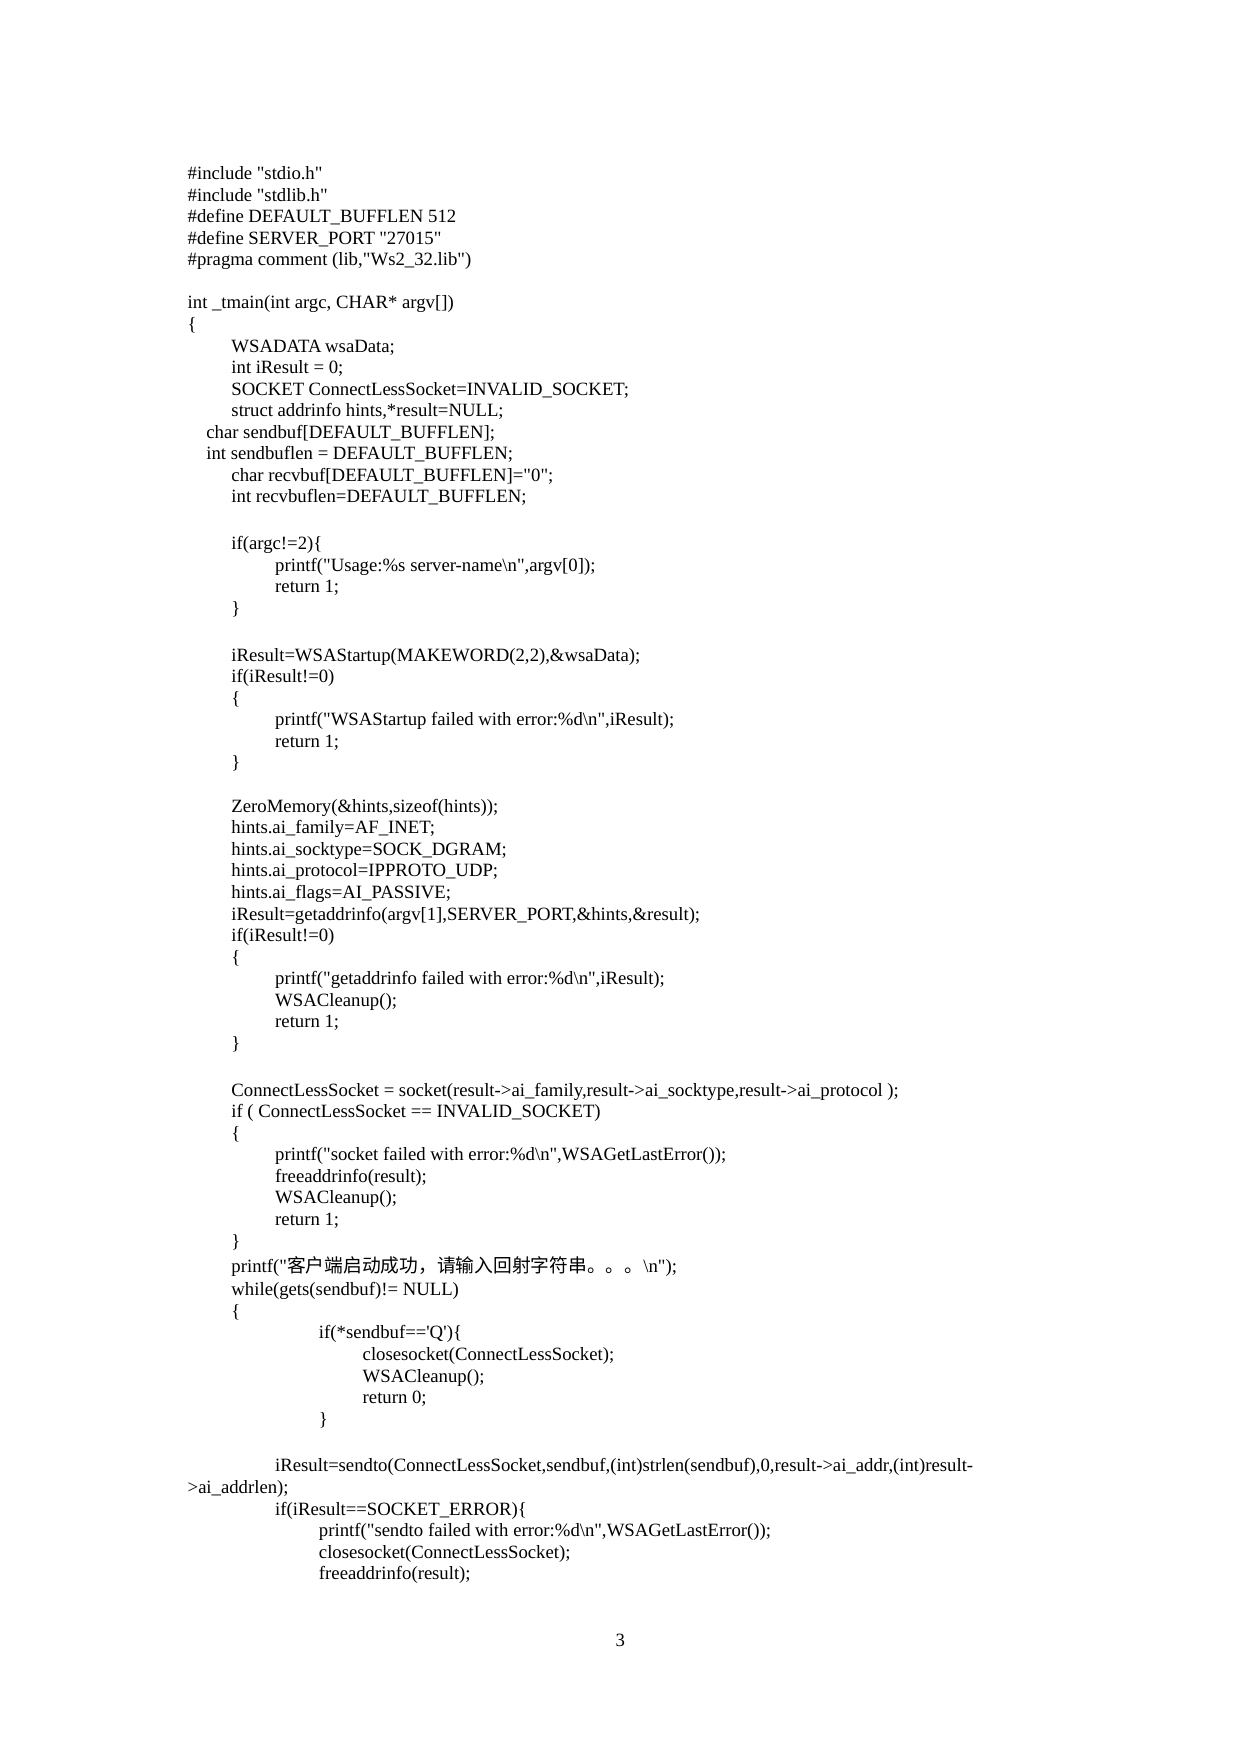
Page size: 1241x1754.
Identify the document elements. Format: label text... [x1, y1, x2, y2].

text if(*sendbuf=='Q'){ [187, 1321, 1053, 1343]
text { [187, 313, 1053, 334]
text if(iResult!=0) [187, 665, 1053, 687]
text WSACleanup(); [187, 1364, 1053, 1386]
text WSACleanup(); [187, 1186, 1053, 1208]
text WSADATA wsaData; [187, 334, 1053, 356]
text #define DEFAULT_BUFFLEN 512 [187, 205, 1053, 227]
text iResult=sendto(ConnectLessSocket,sendbuf,(int)strlen(sendbuf),0,result->ai_addr,(int)result->ai_addrlen); [187, 1454, 1053, 1497]
text } [187, 751, 1053, 773]
text iResult=getaddrinfo(argv[1],SERVER_PORT,&hints,&result); [187, 902, 1053, 924]
text hints.ai_socktype=SOCK_DGRAM; [187, 838, 1053, 859]
text printf("Usage:%s server-name\n",argv[0]); [187, 554, 1053, 575]
text } [187, 1229, 1053, 1251]
text if(iResult==SOCKET_ERROR){ [187, 1497, 1053, 1519]
text int _tmain(int argc, CHAR* argv[]) [187, 291, 1053, 313]
text ZeroMemory(&hints,sizeof(hints)); [187, 794, 1053, 816]
text printf("客户端启动成功，请输入回射字符串。。。\n"); [187, 1251, 1053, 1278]
text if(iResult!=0) [187, 924, 1053, 946]
text ConnectLessSocket = socket(result->ai_family,result->ai_socktype,result->ai_protocol ); [187, 1078, 1053, 1100]
text hints.ai_protocol=IPPROTO_UDP; [187, 859, 1053, 881]
text return 1; [187, 1208, 1053, 1229]
text closesocket(ConnectLessSocket); [187, 1541, 1053, 1562]
text printf("socket failed with error:%d\n",WSAGetLastError()); [187, 1143, 1053, 1165]
text char sendbuf[DEFAULT_BUFFLEN]; [187, 421, 1053, 442]
text if ( ConnectLessSocket == INVALID_SOCKET) [187, 1100, 1053, 1122]
text while(gets(sendbuf)!= NULL) [187, 1278, 1053, 1300]
text struct addrinfo hints,*result=NULL; [187, 399, 1053, 421]
text int recvbuflen=DEFAULT_BUFFLEN; [187, 485, 1053, 507]
text return 0; [187, 1386, 1053, 1408]
text int sendbuflen = DEFAULT_BUFFLEN; [187, 442, 1053, 464]
text printf("getaddrinfo failed with error:%d\n",iResult); [187, 967, 1053, 989]
text { [187, 1122, 1053, 1143]
text printf("sendto failed with error:%d\n",WSAGetLastError()); [187, 1519, 1053, 1541]
text freeaddrinfo(result); [187, 1562, 1053, 1584]
text { [187, 946, 1053, 967]
text { [187, 687, 1053, 708]
text #pragma comment (lib,"Ws2_32.lib") [187, 248, 1053, 270]
text } [187, 1032, 1053, 1053]
text hints.ai_family=AF_INET; [187, 816, 1053, 838]
text } [187, 1408, 1053, 1429]
text #define SERVER_PORT "27015" [187, 227, 1053, 248]
text printf("WSAStartup failed with error:%d\n",iResult); [187, 708, 1053, 730]
text return 1; [187, 730, 1053, 751]
text { [187, 1300, 1053, 1321]
text hints.ai_flags=AI_PASSIVE; [187, 881, 1053, 902]
text } [187, 597, 1053, 618]
text char recvbuf[DEFAULT_BUFFLEN]="0"; [187, 464, 1053, 485]
text #include "stdio.h" [187, 162, 1053, 183]
text WSACleanup(); [187, 989, 1053, 1010]
text #include "stdlib.h" [187, 183, 1053, 205]
text if(argc!=2){ [187, 532, 1053, 554]
text return 1; [187, 1010, 1053, 1032]
text freeaddrinfo(result); [187, 1165, 1053, 1186]
text closesocket(ConnectLessSocket); [187, 1343, 1053, 1364]
text iResult=WSAStartup(MAKEWORD(2,2),&wsaData); [187, 644, 1053, 665]
text SOCKET ConnectLessSocket=INVALID_SOCKET; [187, 378, 1053, 399]
text return 1; [187, 575, 1053, 597]
text int iResult = 0; [187, 356, 1053, 378]
